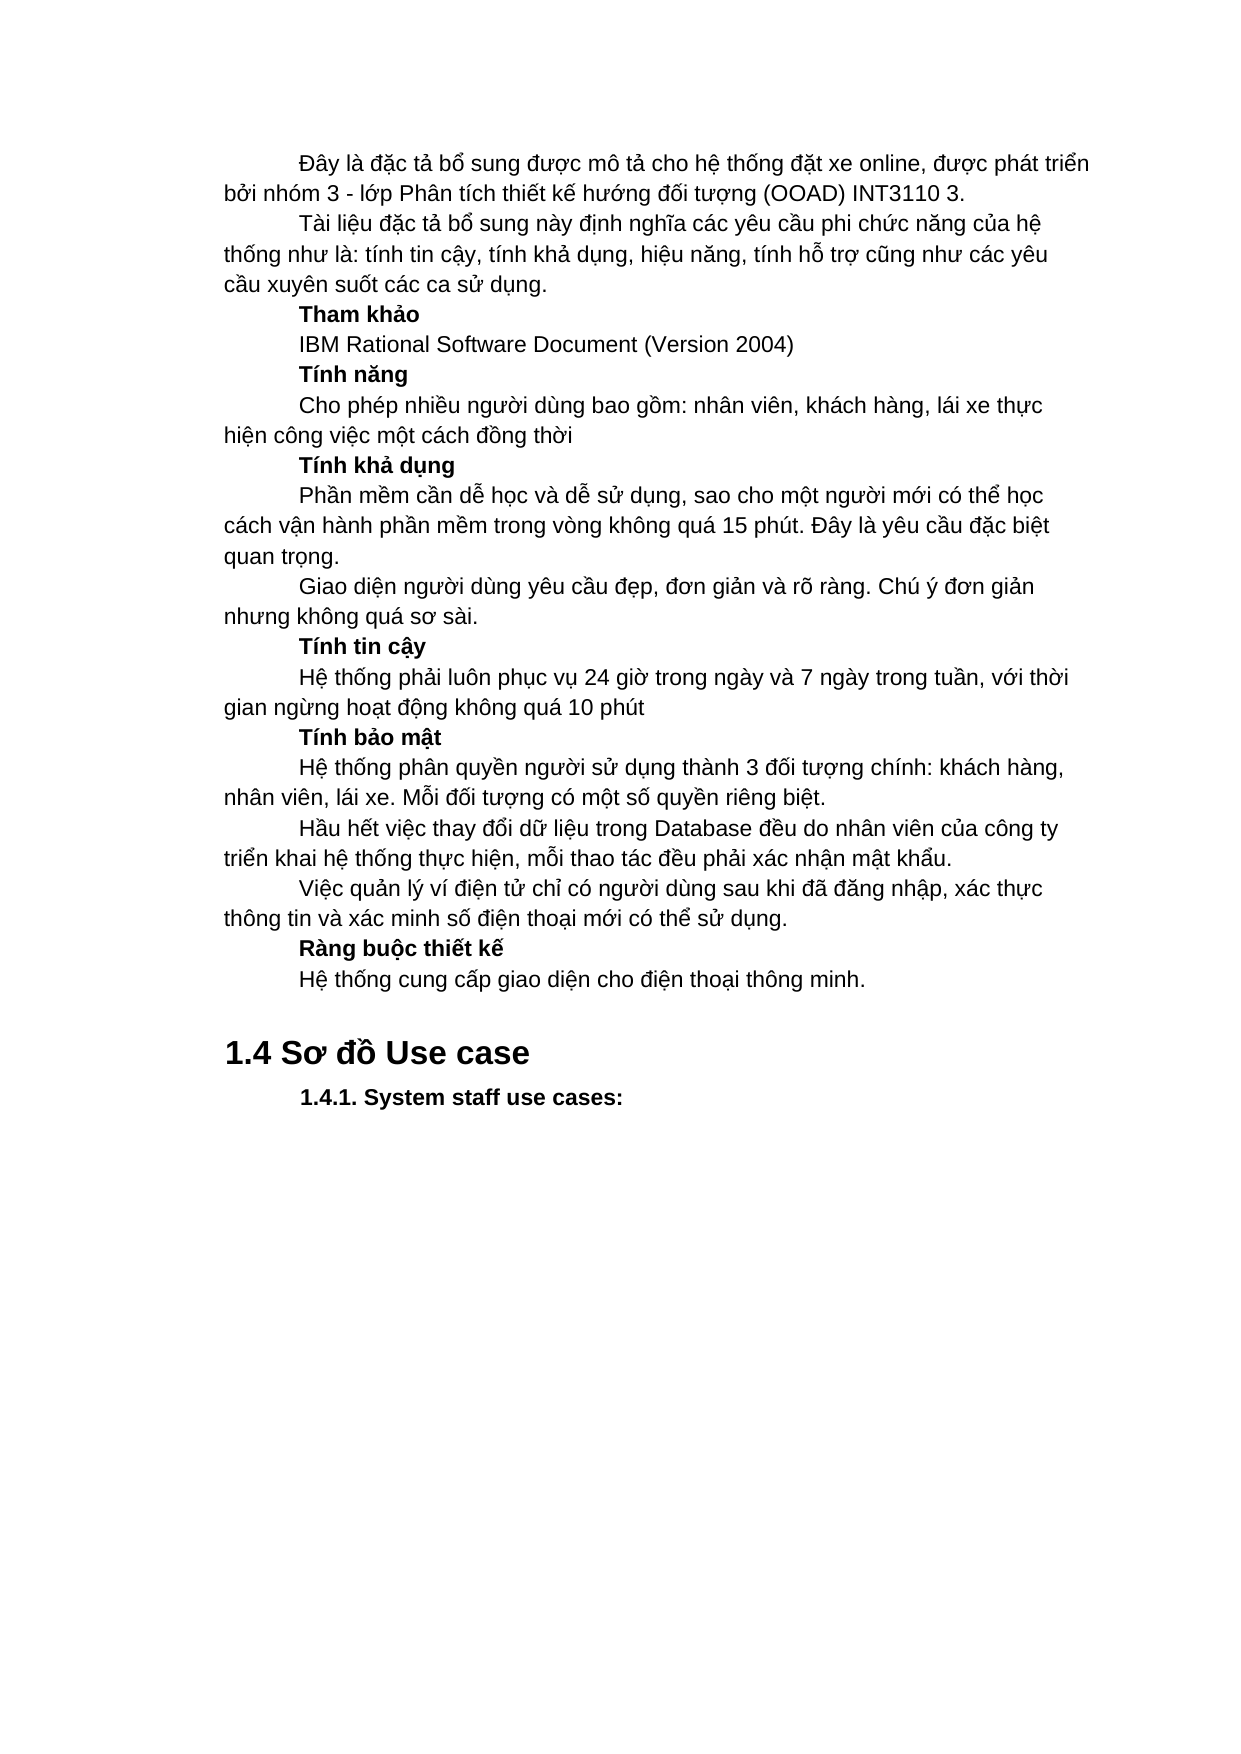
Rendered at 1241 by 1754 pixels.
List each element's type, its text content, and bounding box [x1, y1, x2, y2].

text Tham khảo [224, 301, 1090, 327]
text Hệ thống cung cấp giao diện cho điện thoại thông minh. [224, 966, 1090, 992]
subtitle 1.4 Sơ đồ Use case [150, 1033, 1090, 1072]
text Tính khả dụng [224, 452, 1090, 478]
text Hầu hết việc thay đổi dữ liệu trong Database đều do nhân viên của công ty triển khai hệ thống thực hiện, mỗi thao tác đều phải xác nhận mật khẩu. [224, 814, 1090, 871]
text 1.4.1. System staff use cases: [150, 1084, 1090, 1111]
text IBM Rational Software Document (Version 2004) [224, 331, 1090, 358]
text Hệ thống phân quyền người sử dụng thành 3 đối tượng chính: khách hàng, nhân viên, lái xe. Mỗi đối tượng có một số quyền riêng biệt. [224, 754, 1090, 811]
text Hệ thống phải luôn phục vụ 24 giờ trong ngày và 7 ngày trong tuần, với thời gian ngừng hoạt động không quá 10 phút [224, 663, 1090, 720]
text Phần mềm cần dễ học và dễ sử dụng, sao cho một người mới có thể học cách vận hành phần mềm trong vòng không quá 15 phút. Đây là yêu cầu đặc biệt quan trọng. [224, 482, 1090, 569]
text Việc quản lý ví điện tử chỉ có người dùng sau khi đã đăng nhập, xác thực thông tin và xác minh số điện thoại mới có thể sử dụng. [224, 875, 1090, 932]
text Cho phép nhiều người dùng bao gồm: nhân viên, khách hàng, lái xe thực hiện công việc một cách đồng thời [224, 392, 1090, 448]
text Tính bảo mật [224, 724, 1090, 750]
text Tài liệu đặc tả bổ sung này định nghĩa các yêu cầu phi chức năng của hệ thống như là: tính tin cậy, tính khả dụng, hiệu năng, tính hỗ trợ cũng như các yêu cầu xuyên suốt các ca sử dụng. [224, 210, 1090, 297]
text Ràng buộc thiết kế [224, 935, 1090, 962]
text Tính năng [224, 361, 1090, 388]
text Tính tin cậy [224, 633, 1090, 660]
text Đây là đặc tả bổ sung được mô tả cho hệ thống đặt xe online, được phát triển bởi nhóm 3 - lớp Phân tích thiết kế hướng đối tượng (OOAD) INT3110 3. [224, 150, 1090, 207]
text Giao diện người dùng yêu cầu đẹp, đơn giản và rõ ràng. Chú ý đơn giản nhưng không quá sơ sài. [224, 573, 1090, 629]
